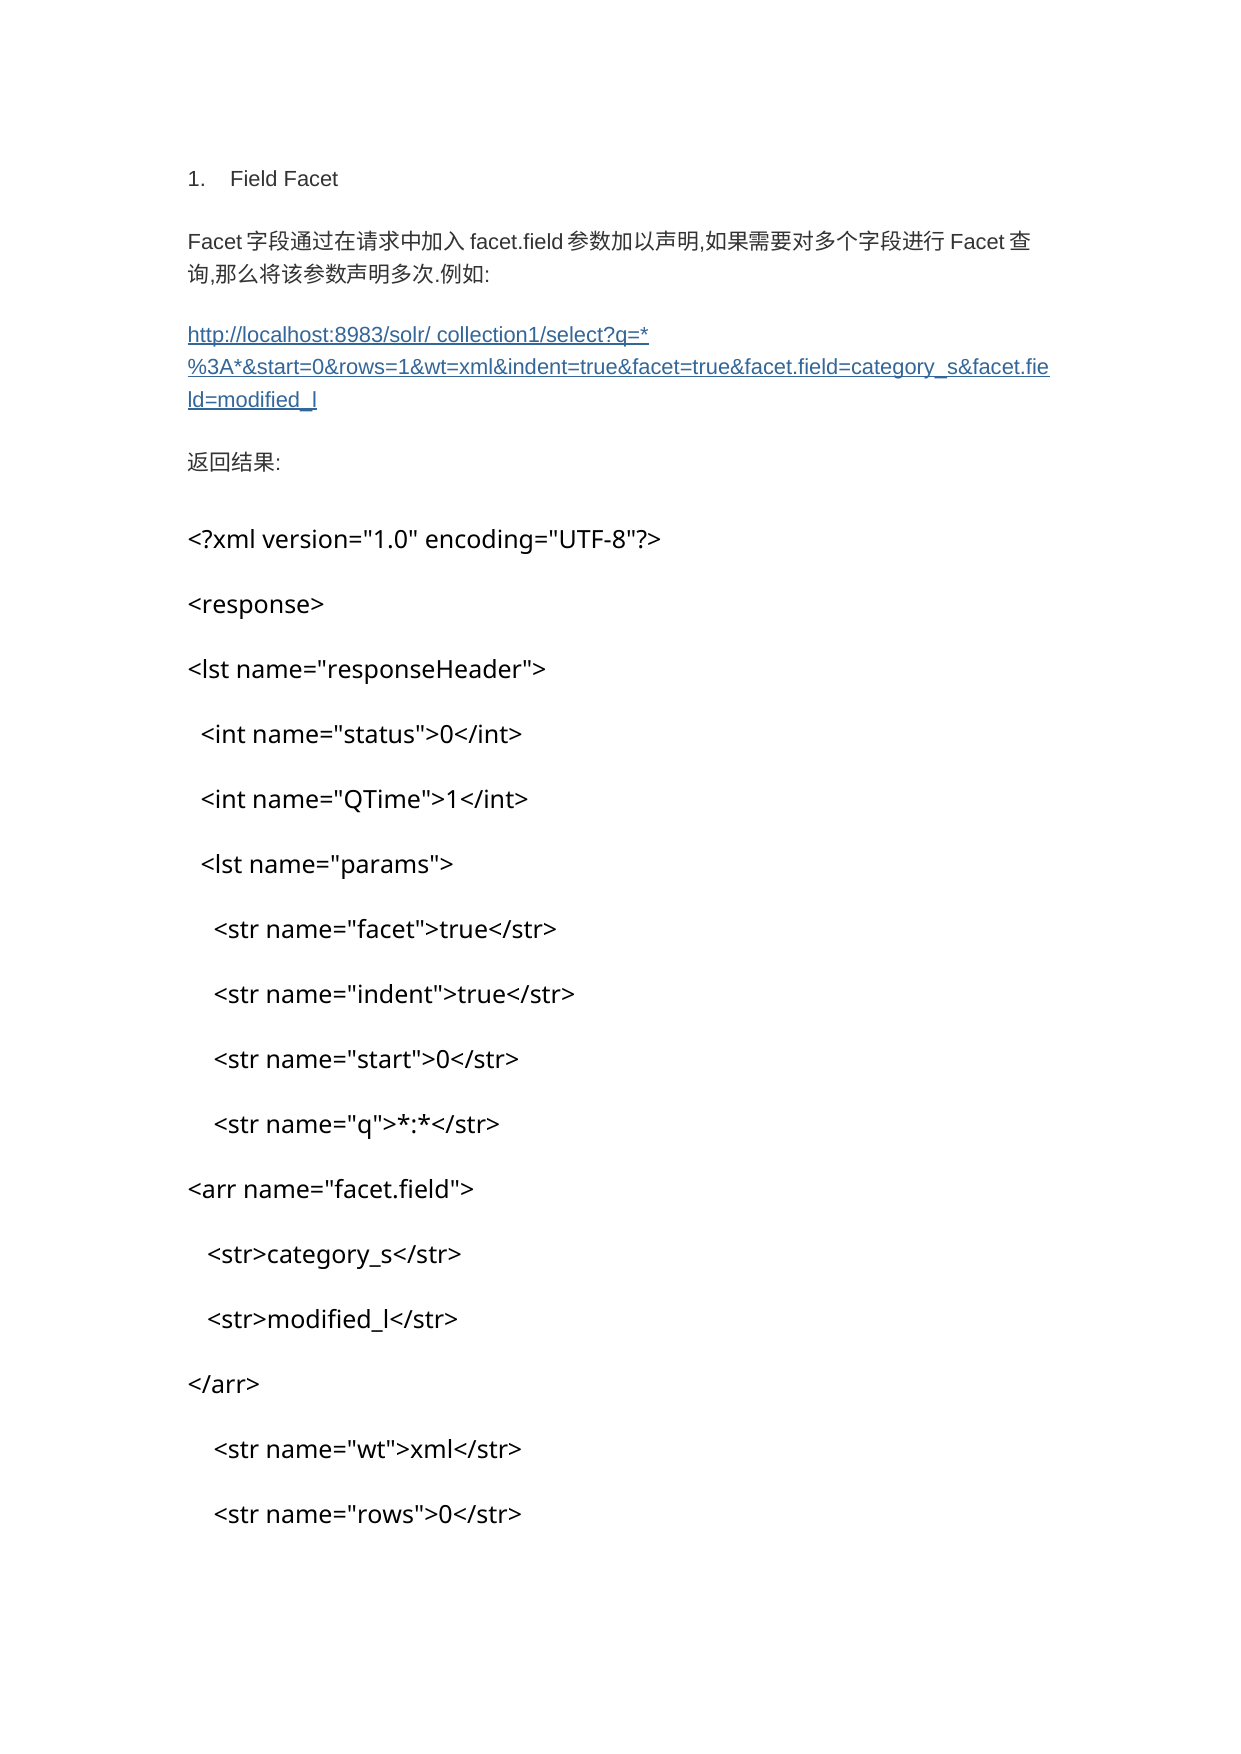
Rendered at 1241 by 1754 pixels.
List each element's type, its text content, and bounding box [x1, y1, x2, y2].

text 1. Field Facet [187, 162, 1053, 194]
text Facet字段通过在请求中加入facet.field参数加以声明,如果需要对多个字段进行Facet查询,那么将该参数声明多次.例如: [187, 224, 1053, 289]
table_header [188, 506, 1240, 1546]
text http://localhost:8983/solr/ collection1/select?q=*%3A*&start=0&rows=1&wt=xml&indent=true&facet=true&facet.field=category_s&facet.field=modified_l [187, 318, 1053, 415]
text 返回结果: [187, 444, 1053, 477]
